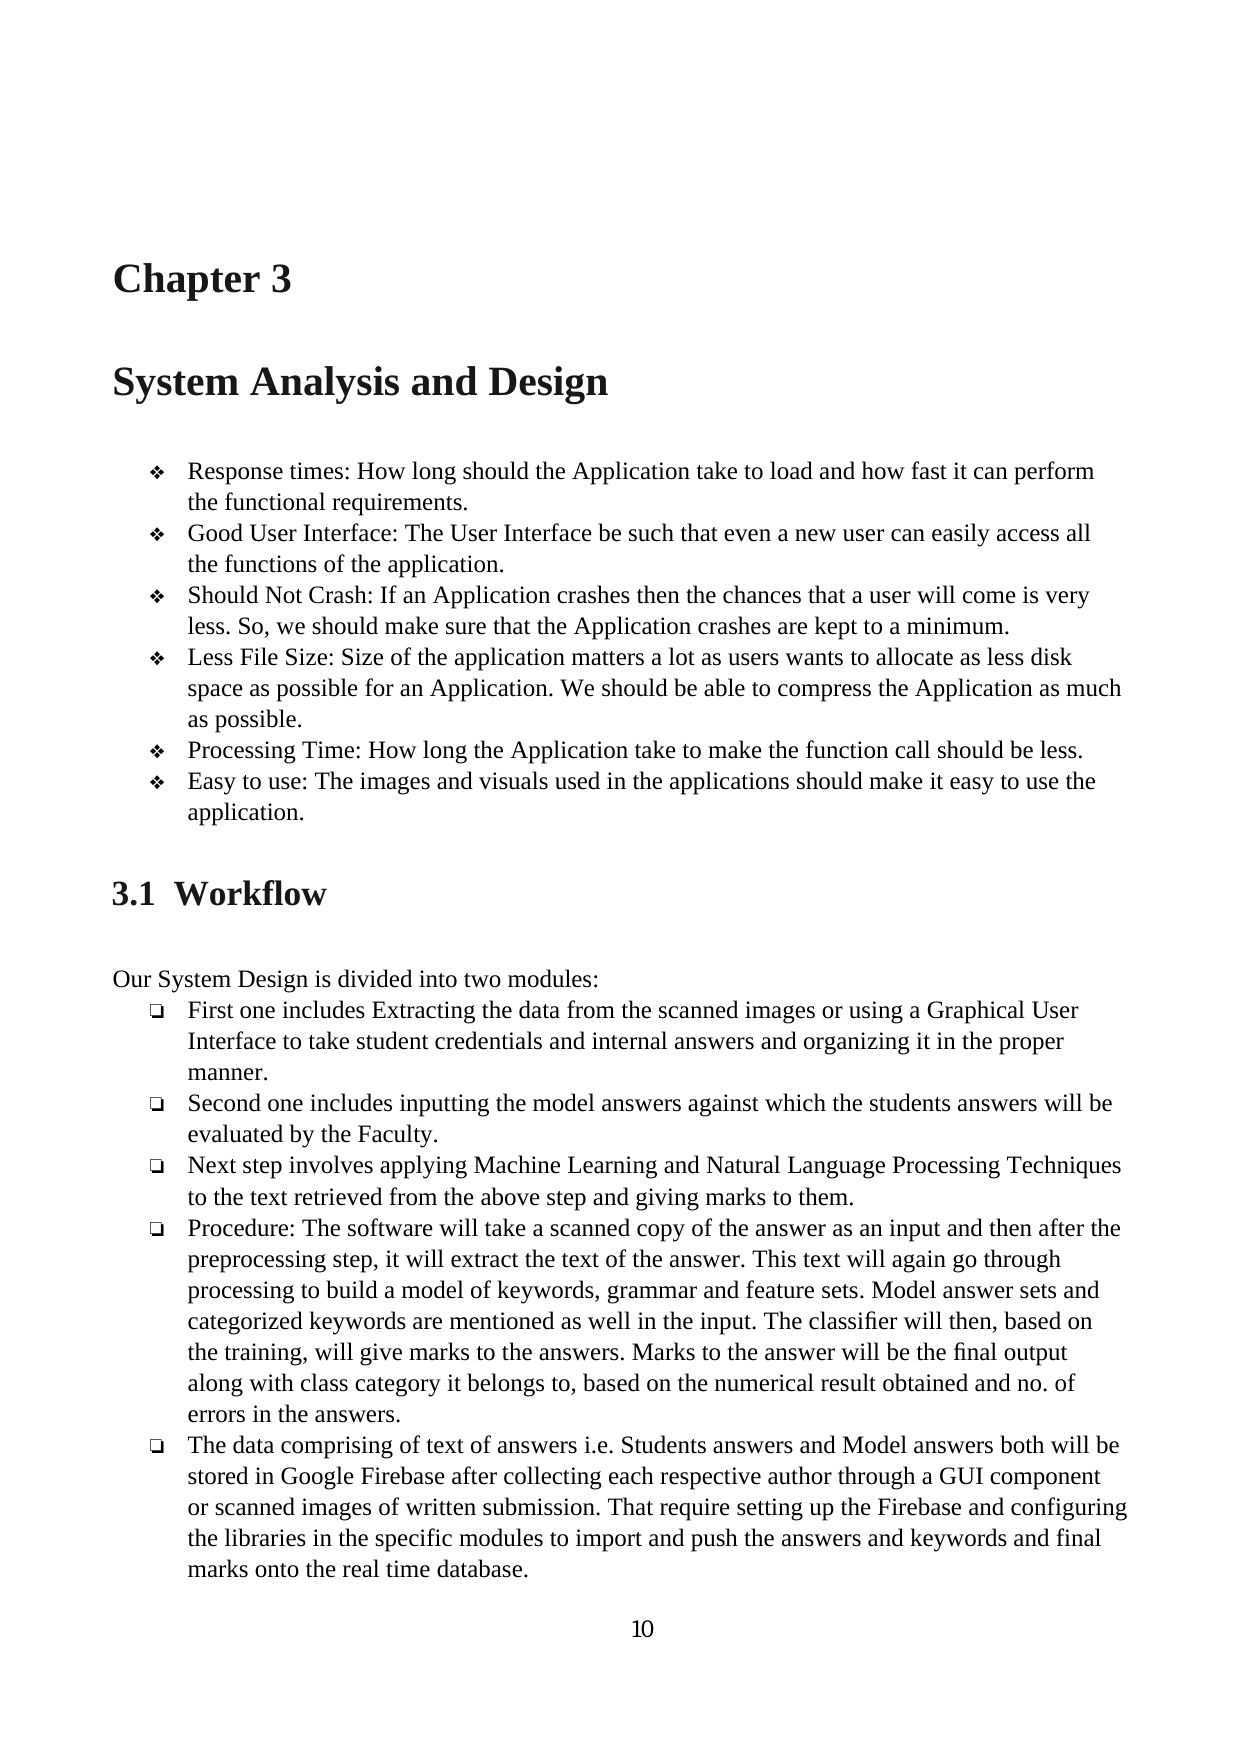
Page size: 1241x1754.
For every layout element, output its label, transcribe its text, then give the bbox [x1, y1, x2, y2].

subtitle System Analysis and Design [112, 357, 1128, 404]
list First one includes Extracting the data from the scanned images or using a Graphical User Interface to take student credentials and internal answers and organizing it in the proper manner. [150, 995, 1128, 1086]
text Chapter 3 [112, 253, 1128, 301]
list The data comprising of text of answers i.e. Students answers and Model answers both will be stored in Google Firebase after collecting each respective author through a GUI component or scanned images of written submission. That require setting up the Firebase and configuring the libraries in the specific modules to import and push the answers and keywords and final marks onto the real time database. [150, 1430, 1128, 1583]
list Procedure: The software will take a scanned copy of the answer as an input and then after the preprocessing step, it will extract the text of the answer. This text will again go through processing to build a model of keywords, grammar and feature sets. Model answer sets and categorized keywords are mentioned as well in the input. The classiﬁer will then, based on the training, will give marks to the answers. Marks to the answer will be the ﬁnal output along with class category it belongs to, based on the numerical result obtained and no. of errors in the answers. [150, 1213, 1128, 1428]
list Good User Interface: The User Interface be such that even a new user can easily access all the functions of the application. [150, 518, 1128, 578]
text Our System Design is divided into two modules: [112, 964, 1128, 993]
list Should Not Crash: If an Application crashes then the chances that a user will come is very less. So, we should make sure that the Application crashes are kept to a minimum. [150, 580, 1128, 640]
list Less File Size: Size of the application matters a lot as users wants to allocate as less disk space as possible for an Application. We should be able to compress the Application as much as possible. [150, 642, 1128, 733]
list Processing Time: How long the Application take to make the function call should be less. [150, 735, 1128, 764]
list Easy to use: The images and visuals used in the applications should make it easy to use the application. [150, 766, 1128, 826]
list Response times: How long should the Application take to load and how fast it can perform the functional requirements. [150, 456, 1128, 516]
subtitle 3.1 Workflow [111, 873, 1103, 913]
list Next step involves applying Machine Learning and Natural Language Processing Techniques to the text retrieved from the above step and giving marks to them. [150, 1151, 1128, 1210]
list Second one includes inputting the model answers against which the students answers will be evaluated by the Faculty. [150, 1088, 1128, 1148]
